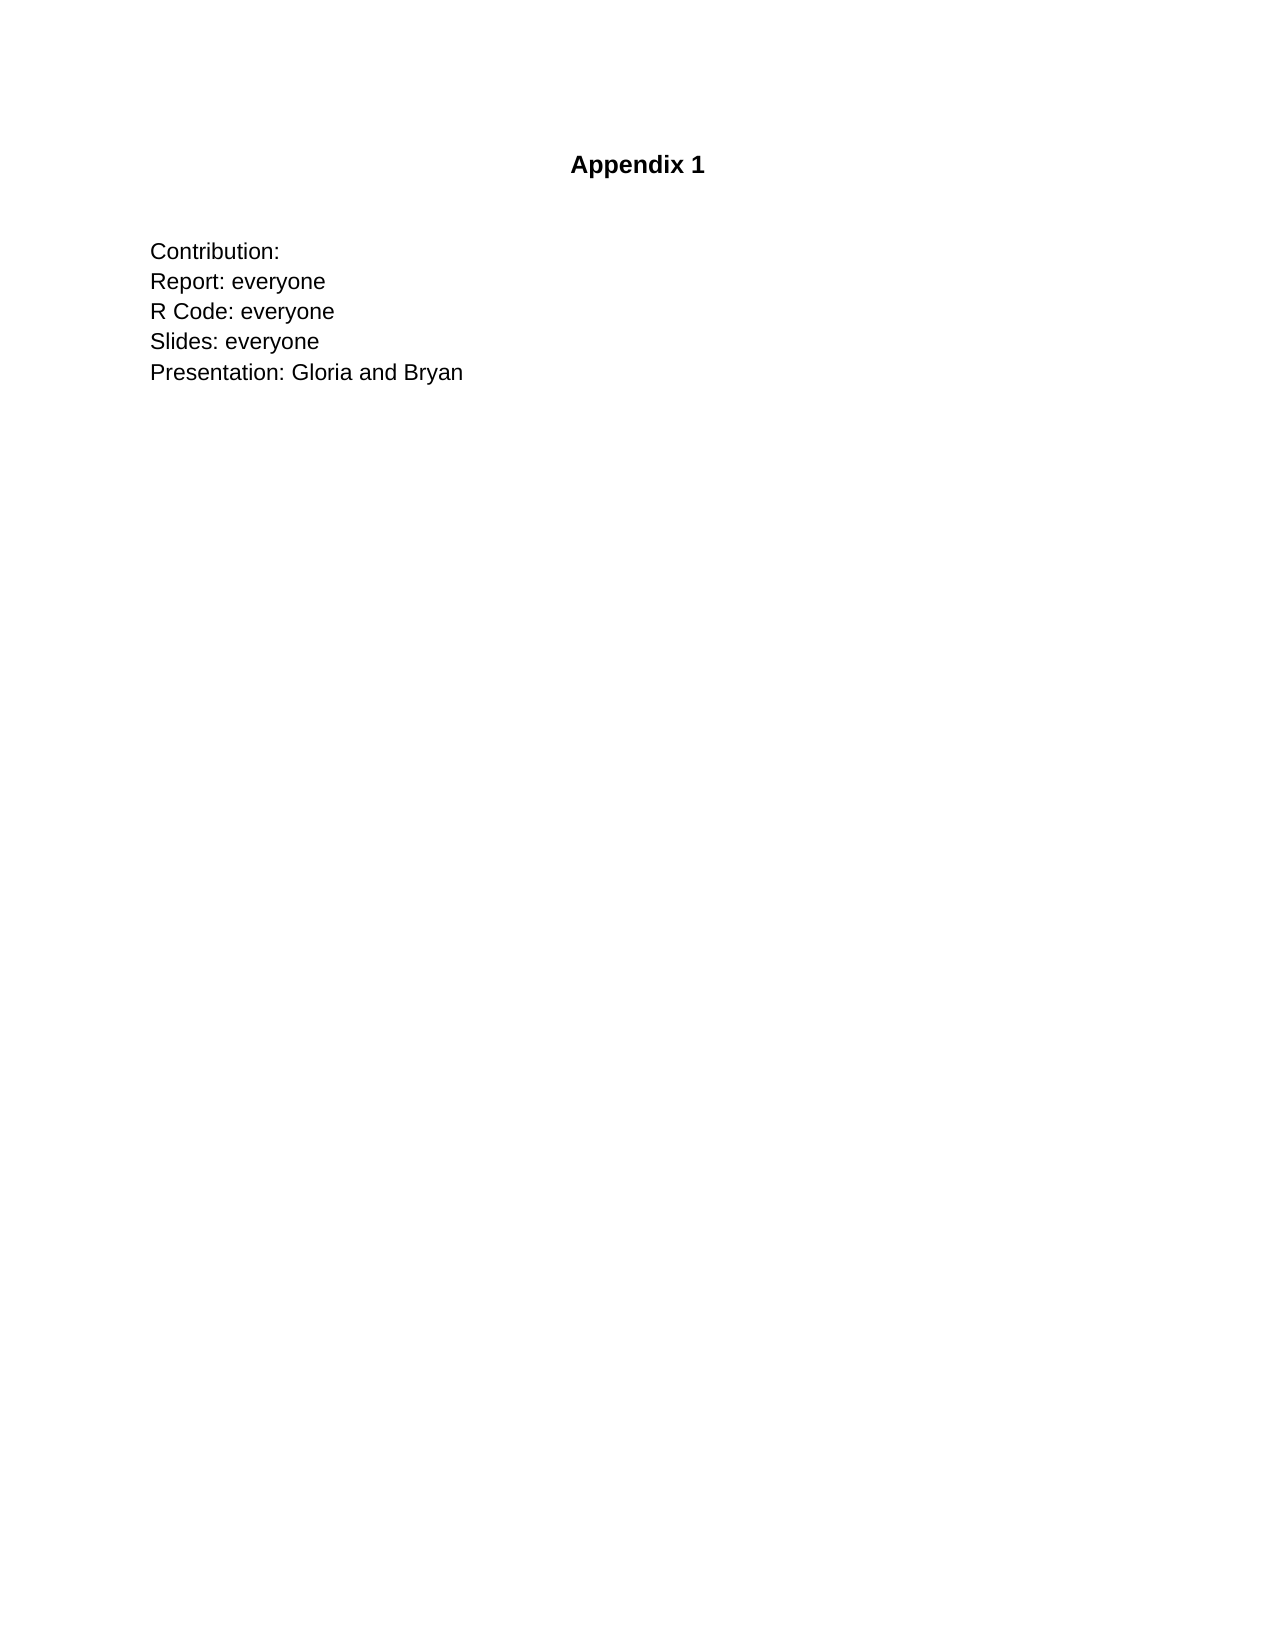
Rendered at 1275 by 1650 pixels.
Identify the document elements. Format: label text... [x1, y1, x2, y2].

text Report: everyone [150, 268, 1125, 294]
text Presentation: Gloria and Bryan [150, 358, 1125, 385]
text Appendix 1 [150, 150, 1125, 179]
text R Code: everyone [150, 298, 1125, 324]
text Slides: everyone [150, 328, 1125, 355]
text Contribution: [150, 238, 1125, 264]
